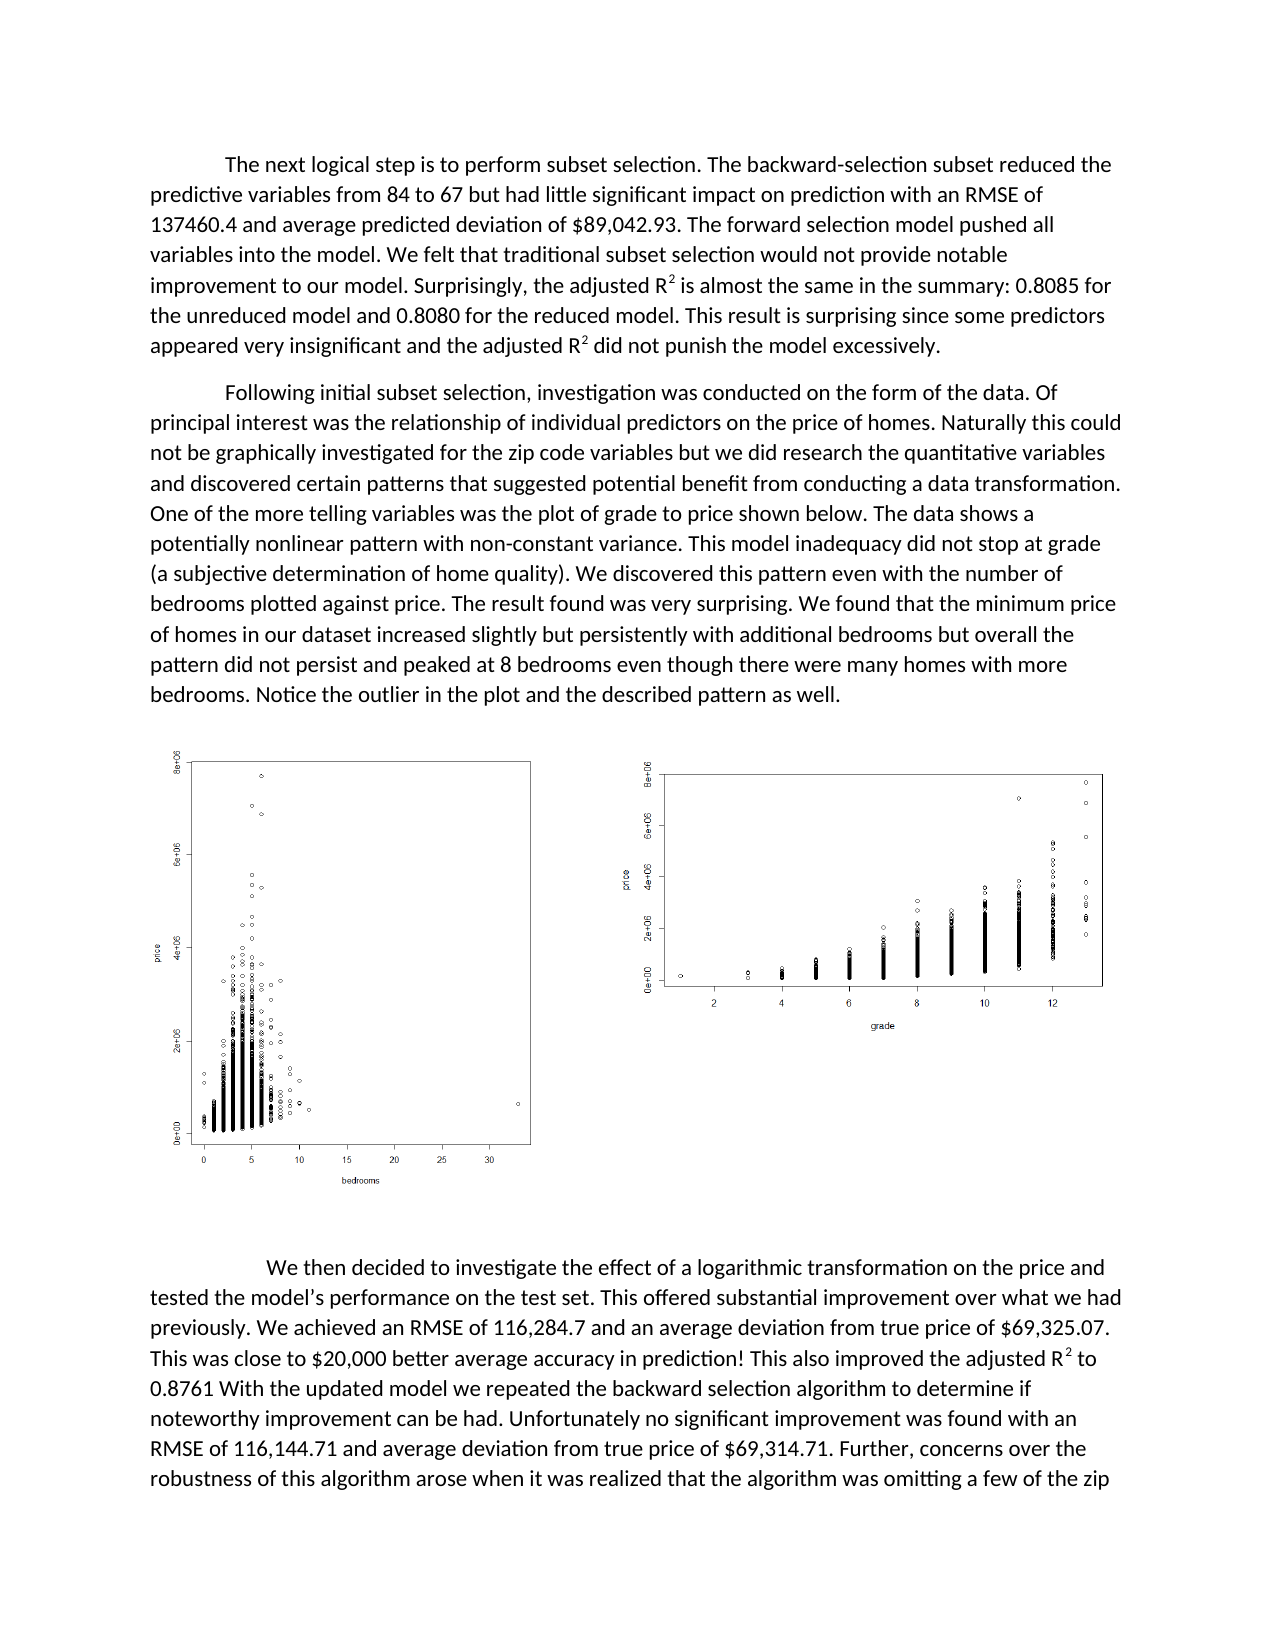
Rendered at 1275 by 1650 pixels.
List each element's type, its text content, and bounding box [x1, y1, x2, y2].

picture [150, 721, 552, 1196]
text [150, 1253, 1125, 1492]
text Following initial subset selection, investigation was conducted on the form of the data. Of principal interest was the relationship of individual predictors on the price of homes. Naturally this could not be graphically investigated for the zip code variables but we did research the quantitative variables and discovered certain patterns that suggested potential benefit from conducting a data transformation. One of the more telling variables was the plot of grade to price shown below. The data shows a potentially nonlinear pattern with non-constant variance. This model inadequacy did not stop at grade (a subjective determination of home quality). We discovered this pattern even with the number of bedrooms plotted against price. The result found was very surprising. We found that the minimum price of homes in our dataset increased slightly but persistently with additional bedrooms but overall the pattern did not persist and peaked at 8 bedrooms even though there were many homes with more bedrooms. Notice the outlier in the plot and the described pattern as well. [150, 378, 1125, 708]
picture [618, 728, 1125, 1043]
text The next logical step is to perform subset selection. The backward-selection subset reduced the predictive variables from 84 to 67 but had little significant impact on prediction with an RMSE of 137460.4 and average predicted deviation of $89,042.93. The forward selection model pushed all variables into the model. We felt that traditional subset selection would not provide notable improvement to our model. Surprisingly, the adjusted R2 is almost the same in the summary: 0.8085 for the unreduced model and 0.8080 for the reduced model. This result is surprising since some predictors appeared very insignificant and the adjusted R2 did not punish the model excessively. [150, 150, 1125, 359]
